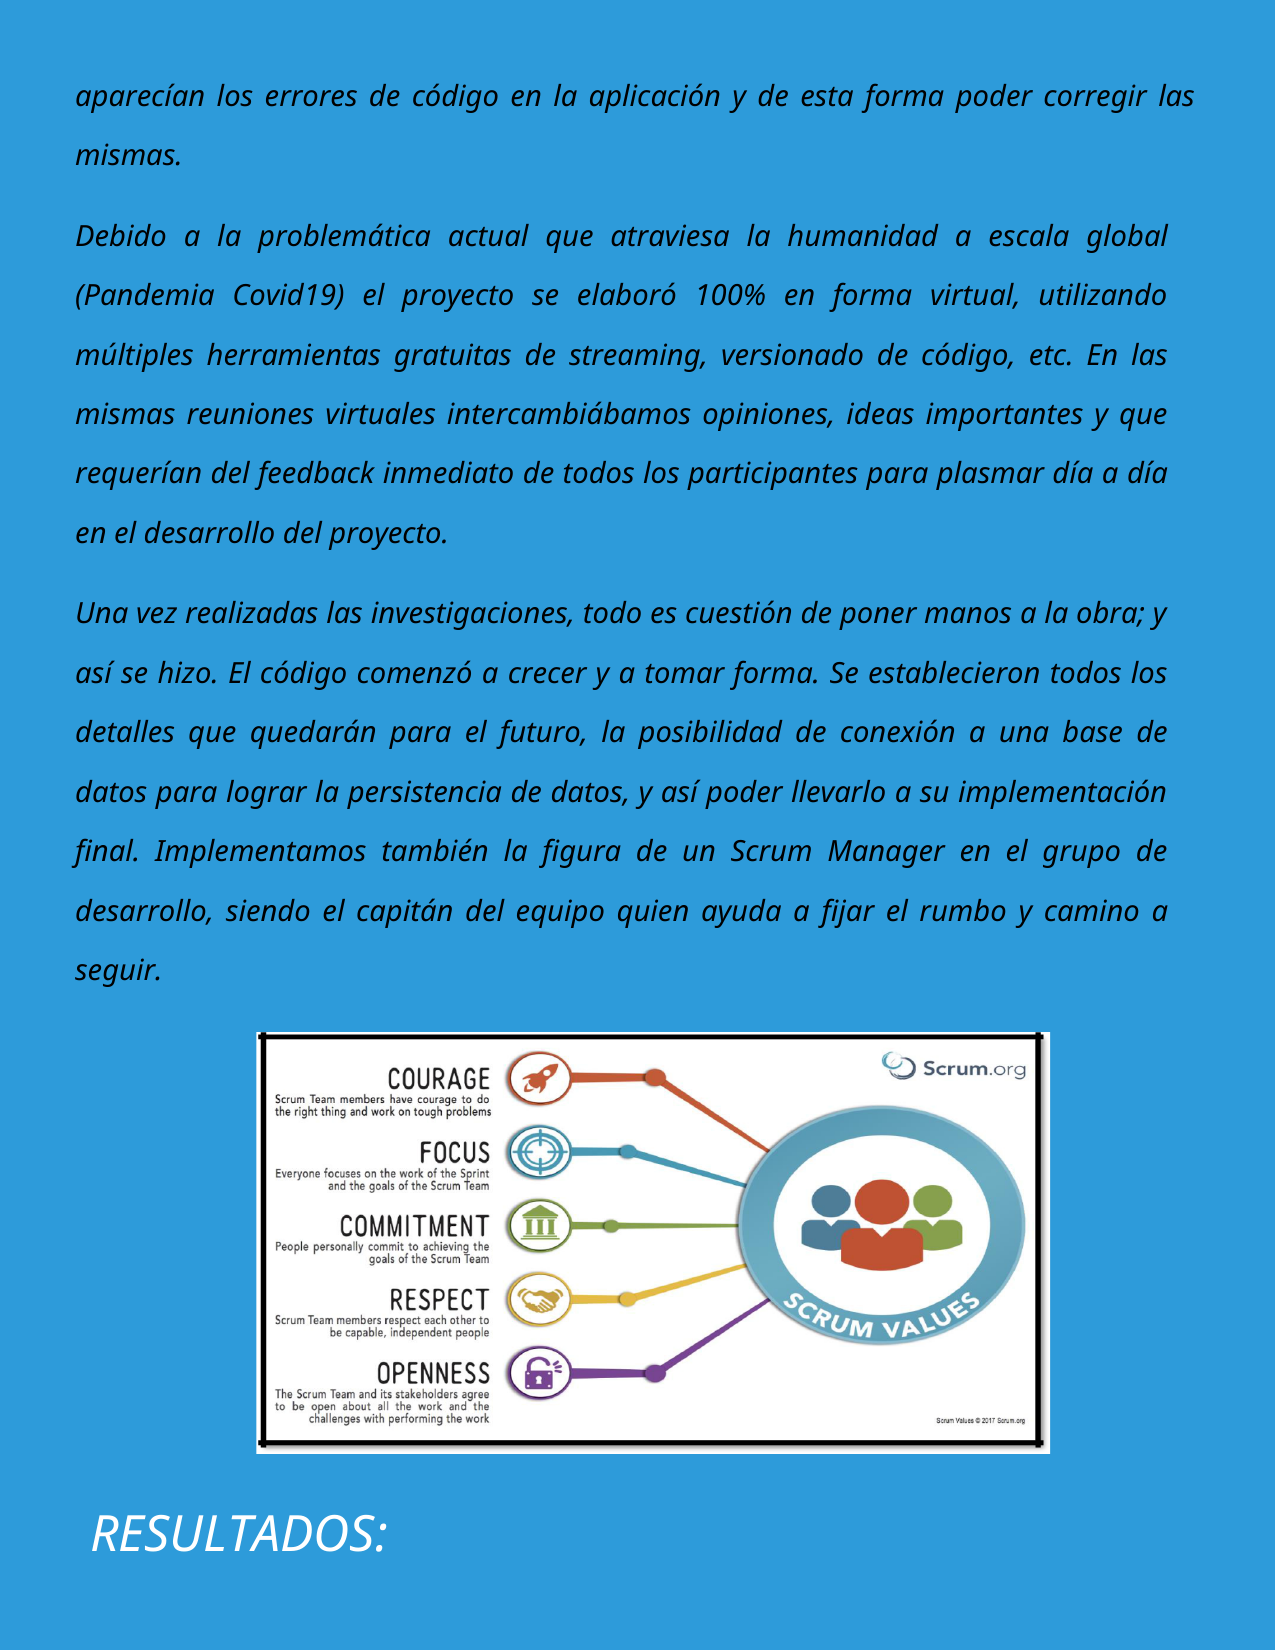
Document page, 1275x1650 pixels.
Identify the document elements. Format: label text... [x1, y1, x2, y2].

text Debido a la problemática actual que atraviesa la humanidad a escala global (Pandemia Covid19) el proyecto se elaboró 100% en forma virtual, utilizando múltiples herramientas gratuitas de streaming, versionado de código, etc. En las mismas reuniones virtuales intercambiábamos opiniones, ideas importantes y que requerían del feedback inmediato de todos los participantes para plasmar día a día en el desarrollo del proyecto. [75, 215, 1172, 552]
text Una vez realizadas las investigaciones, todo es cuestión de poner manos a la obra; y así se hizo. El código comenzó a crecer y a tomar forma. Se establecieron todos los detalles que quedarán para el futuro, la posibilidad de conexión a una base de datos para lograr la persistencia de datos, y así poder llevarlo a su implementación final. Implementamos también la figura de un Scrum Manager en el grupo de desarrollo, siendo el capitán del equipo quien ayuda a fijar el rumbo y camino a seguir. [75, 592, 1172, 989]
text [75, 75, 1200, 174]
picture [256, 1032, 1050, 1454]
